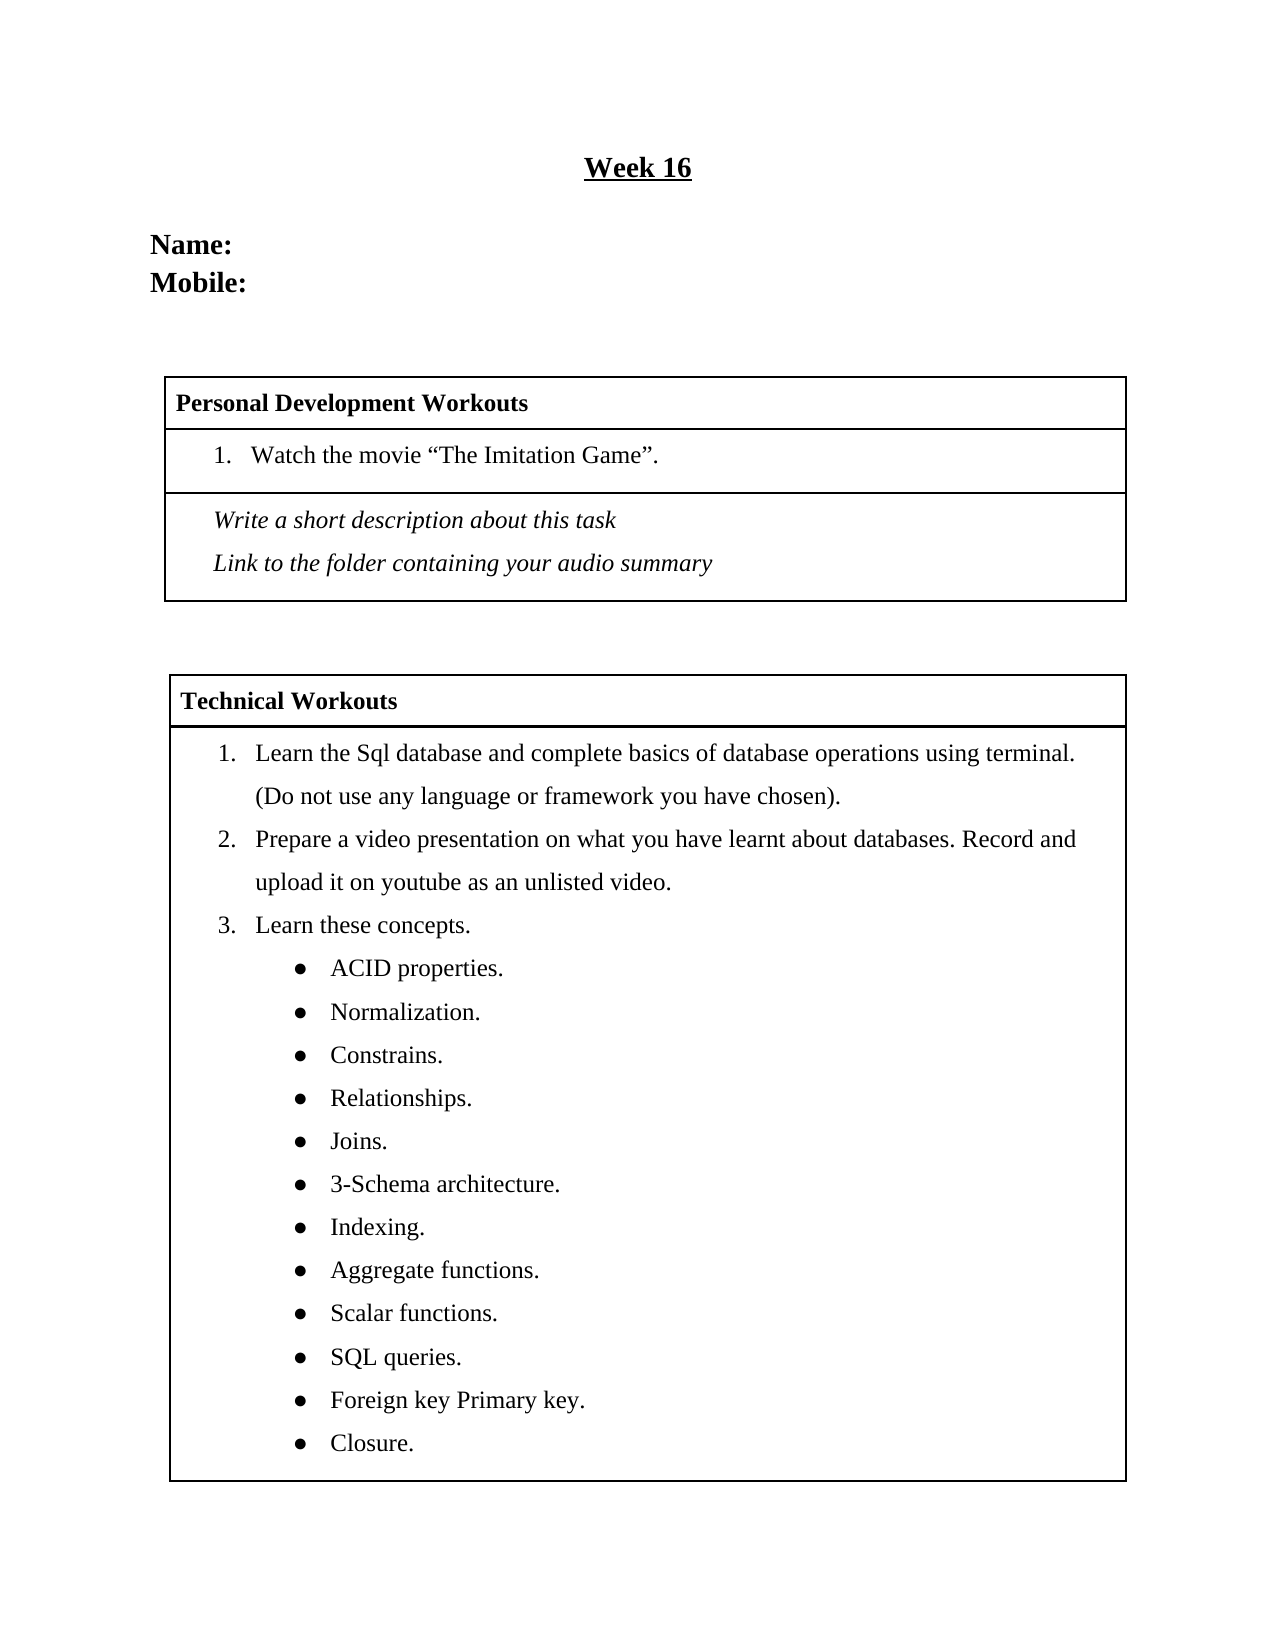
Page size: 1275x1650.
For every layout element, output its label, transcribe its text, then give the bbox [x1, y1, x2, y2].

text Name: [150, 227, 1125, 261]
table_header Personal Development Workouts [166, 378, 1125, 427]
table_header Technical Workouts [171, 676, 1125, 725]
table_cell Watch the movie “The Imitation Game”. [166, 430, 1125, 492]
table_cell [171, 728, 1125, 1480]
text Week 16 [150, 150, 1125, 183]
table_cell Write a short description about this task Link to the folder containing your audio summary [166, 494, 1125, 600]
text Mobile: [150, 266, 1125, 299]
